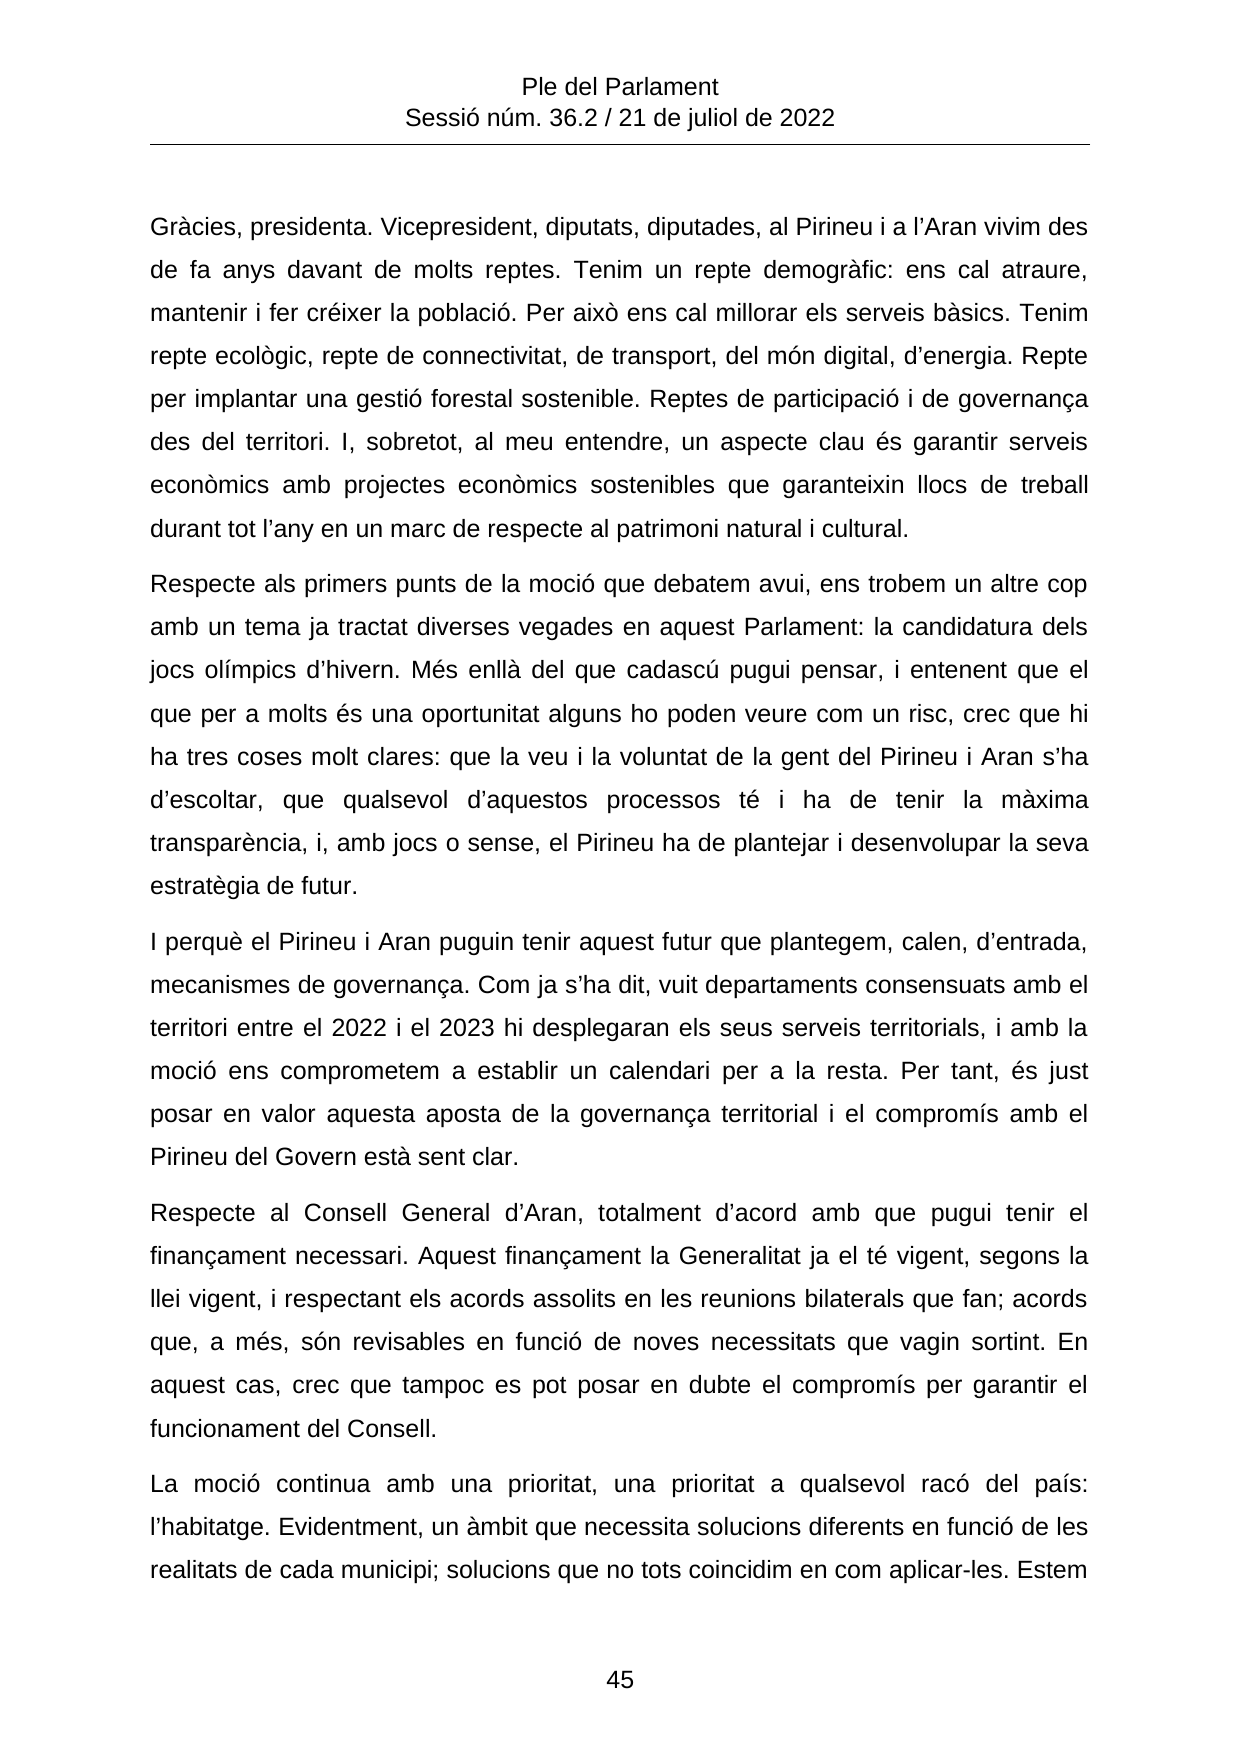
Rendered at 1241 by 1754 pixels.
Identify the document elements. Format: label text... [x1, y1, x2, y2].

text Respecte als primers punts de la moció que debatem avui, ens trobem un altre cop amb un tema ja tractat diverses vegades en aquest Parlament: la candidatura dels jocs olímpics d’hivern. Més enllà del que cadascú pugui pensar, i entenent que el que per a molts és una oportunitat alguns ho poden veure com un risc, crec que hi ha tres coses molt clares: que la veu i la voluntat de la gent del Pirineu i Aran s’ha d’escoltar, que qualsevol d’aquestos processos té i ha de tenir la màxima transparència, i, amb jocs o sense, el Pirineu ha de plantejar i desenvolupar la seva estratègia de futur. [150, 569, 1090, 900]
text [150, 1469, 1090, 1584]
text I perquè el Pirineu i Aran puguin tenir aquest futur que plantegem, calen, d’entrada, mecanismes de governança. Com ja s’ha dit, vuit departaments consensuats amb el territori entre el 2022 i el 2023 hi desplegaran els seus serveis territorials, i amb la moció ens comprometem a establir un calendari per a la resta. Per tant, és just posar en valor aquesta aposta de la governança territorial i el compromís amb el Pirineu del Govern està sent clar. [150, 927, 1090, 1171]
text Respecte al Consell General d’Aran, totalment d’acord amb que pugui tenir el finançament necessari. Aquest finançament la Generalitat ja el té vigent, segons la llei vigent, i respectant els acords assolits en les reunions bilaterals que fan; acords que, a més, són revisables en funció de noves necessitats que vagin sortint. En aquest cas, crec que tampoc es pot posar en dubte el compromís per garantir el funcionament del Consell. [150, 1198, 1090, 1442]
text Gràcies, presidenta. Vicepresident, diputats, diputades, al Pirineu i a l’Aran vivim des de fa anys davant de molts reptes. Tenim un repte demogràfic: ens cal atraure, mantenir i fer créixer la població. Per això ens cal millorar els serveis bàsics. Tenim repte ecològic, repte de connectivitat, de transport, del món digital, d’energia. Repte per implantar una gestió forestal sostenible. Reptes de participació i de governança des del territori. I, sobretot, al meu entendre, un aspecte clau és garantir serveis econòmics amb projectes econòmics sostenibles que garanteixin llocs de treball durant tot l’any en un marc de respecte al patrimoni natural i cultural. [150, 212, 1090, 542]
